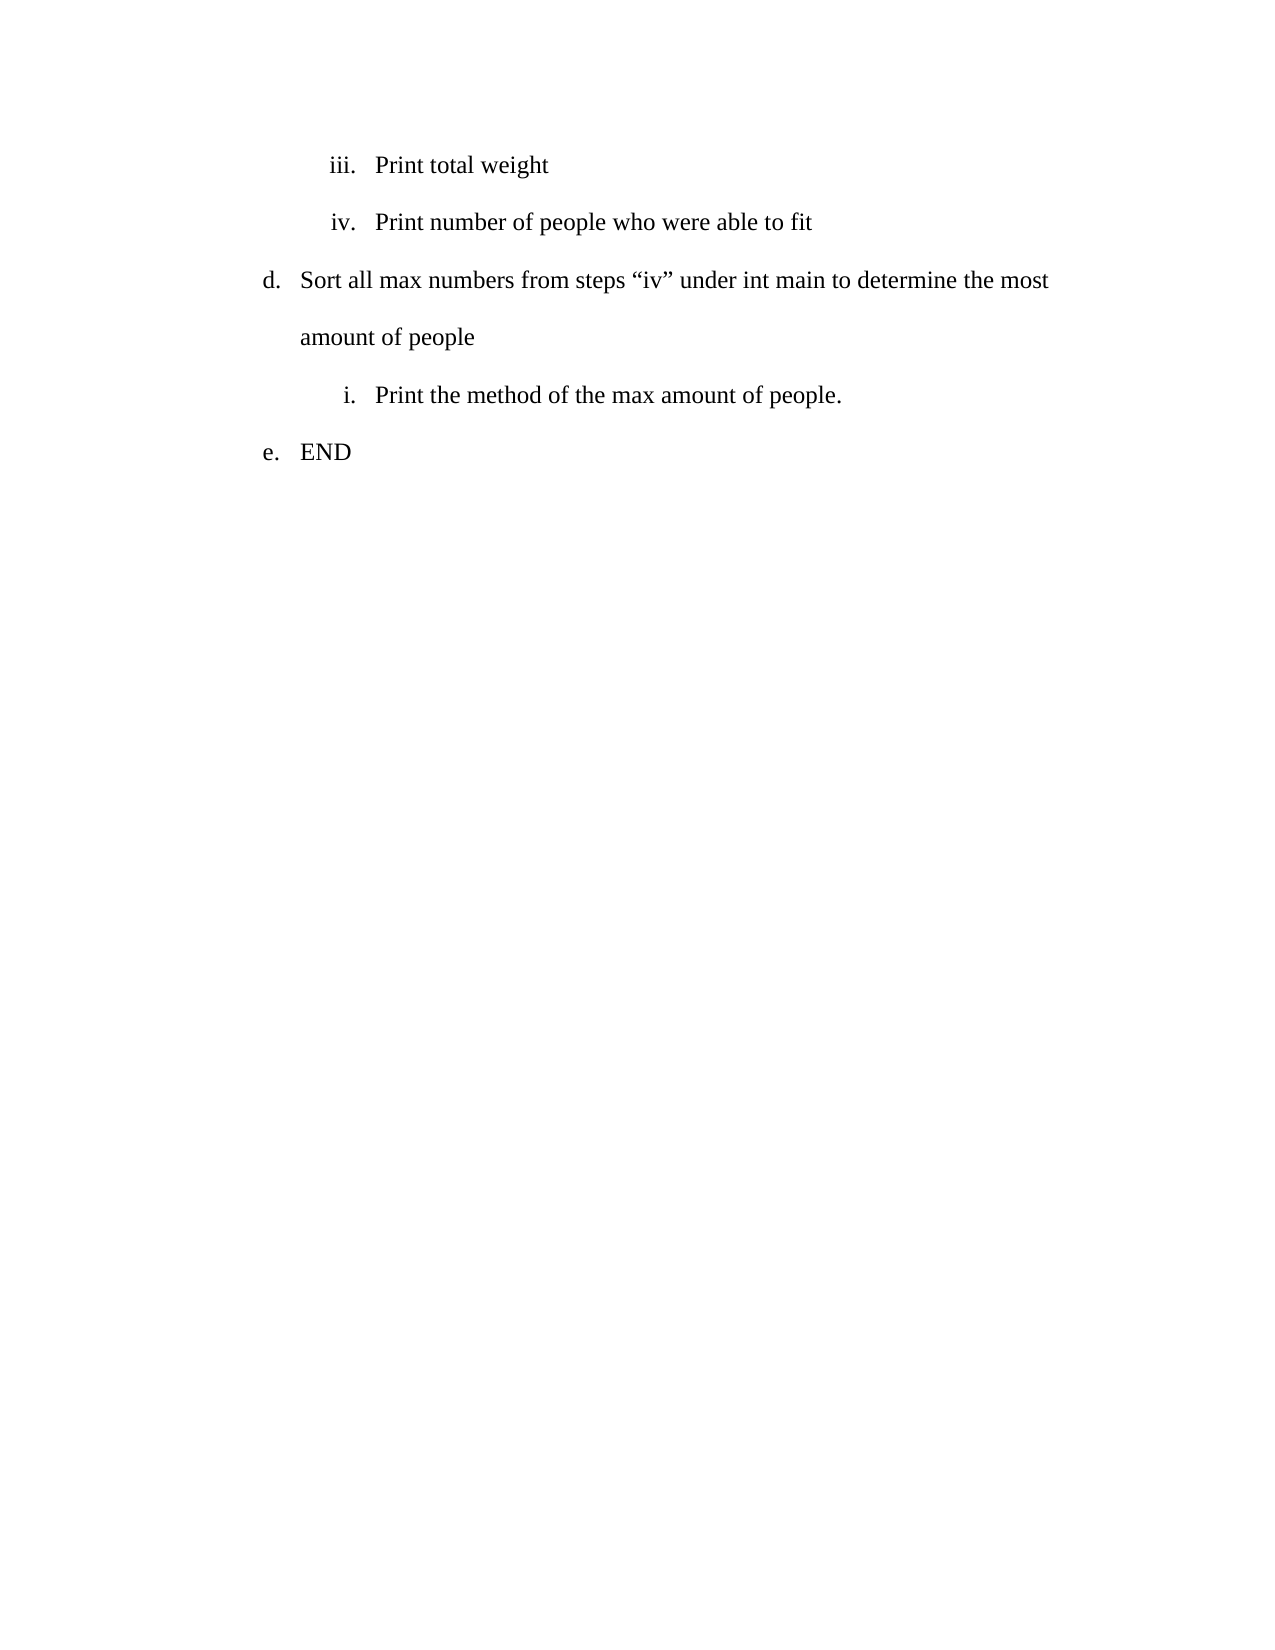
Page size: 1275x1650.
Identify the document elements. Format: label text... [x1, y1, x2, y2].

list Sort all max numbers from steps “iv” under int main to determine the most amount of people [262, 265, 1125, 351]
list Print total weight [356, 150, 1125, 179]
list END [262, 437, 1125, 466]
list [356, 207, 1125, 236]
list Print the method of the max amount of people. [356, 380, 1125, 409]
